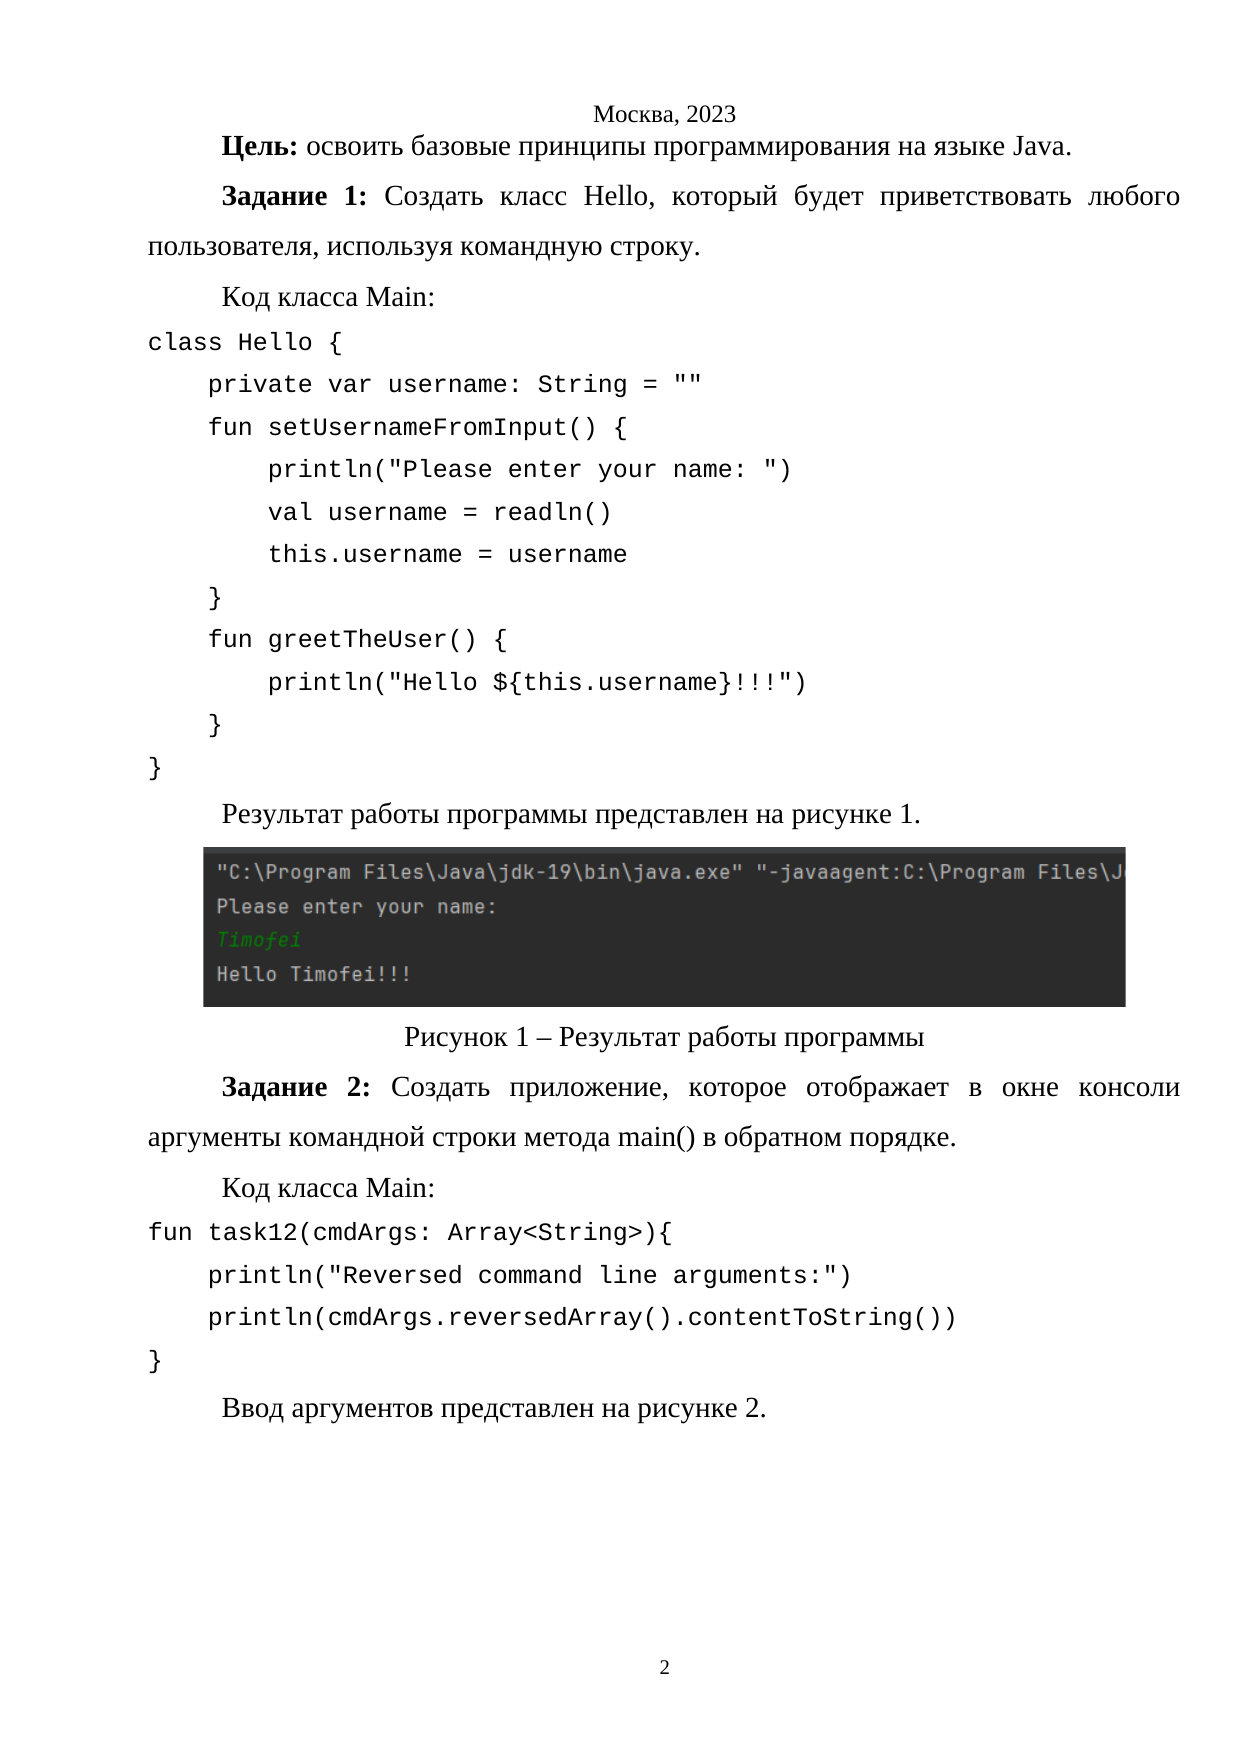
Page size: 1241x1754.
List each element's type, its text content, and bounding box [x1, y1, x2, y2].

text Задание 2: Создать приложение, которое отображает в окне консоли аргументы командной строки метода main() в обратном порядке. [148, 1069, 1181, 1153]
text println(cmdArgs.reversedArray().contentToString()) [148, 1305, 1181, 1333]
text private var username: String = "" [148, 372, 1181, 400]
text } [148, 584, 1181, 612]
text class Hello { [148, 329, 1181, 357]
picture [203, 847, 1126, 1007]
text } [148, 1347, 1181, 1376]
text val username = readln() [148, 499, 1181, 527]
text } [148, 712, 1181, 740]
text Рисунок 1 – Результат работы программы [148, 1019, 1181, 1052]
text Код класса Main: [148, 1170, 1181, 1203]
text } [148, 754, 1181, 782]
text Код класса Main: [148, 279, 1181, 312]
text Результат работы программы представлен на рисунке 1. [148, 797, 1181, 830]
text fun setUsernameFromInput() { [148, 414, 1181, 442]
text fun greetTheUser() { [148, 627, 1181, 655]
text Задание 1: Создать класс Hello, который будет приветствовать любого пользователя, используя командную строку. [148, 178, 1181, 262]
text Цель: освоить базовые принципы программирования на языке Java. [148, 128, 1181, 161]
text println("Please enter your name: ") [148, 457, 1181, 485]
text println("Reversed command line arguments:") [148, 1262, 1181, 1291]
text Москва, 2023 [148, 99, 1181, 128]
text println("Hello ${this.username}!!!") [148, 669, 1181, 697]
text Ввод аргументов представлен на рисунке 2. [148, 1390, 1181, 1423]
text this.username = username [148, 542, 1181, 570]
text fun task12(cmdArgs: Array<String>){ [148, 1220, 1181, 1248]
